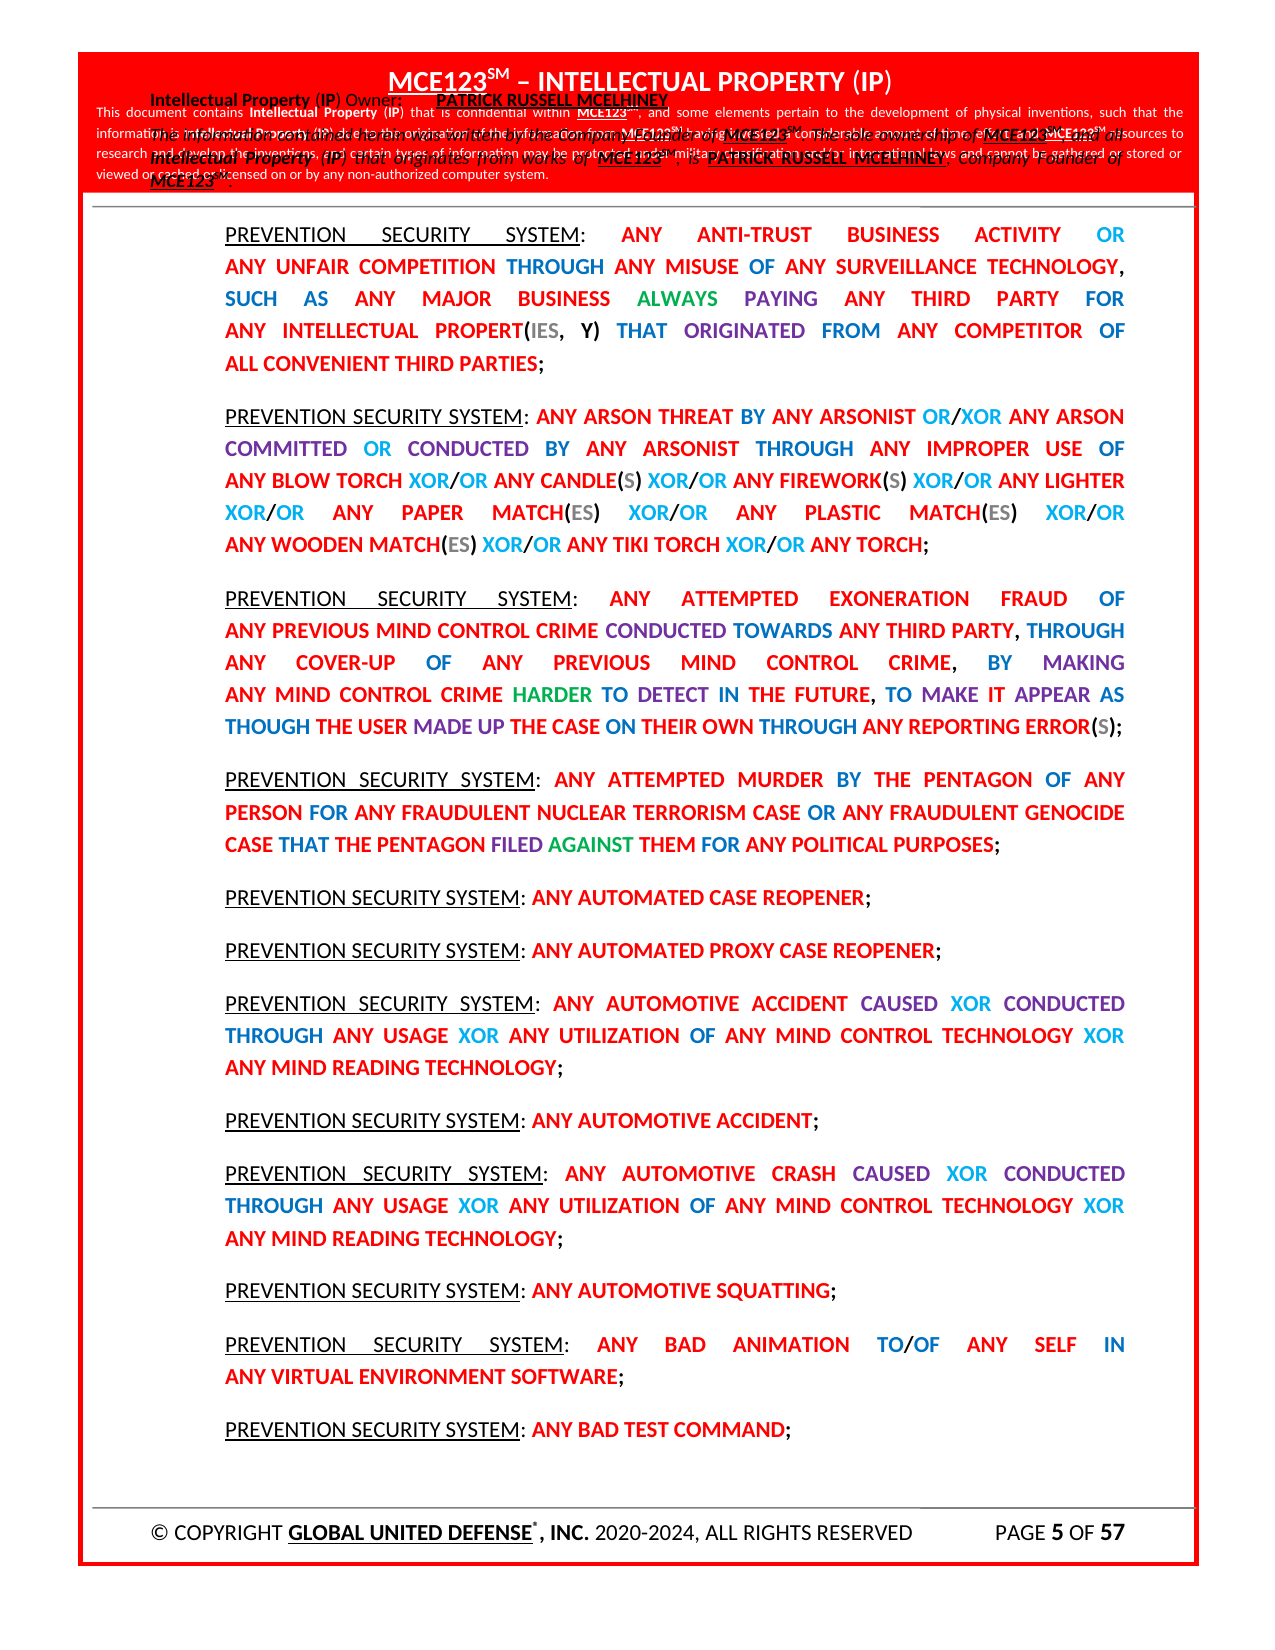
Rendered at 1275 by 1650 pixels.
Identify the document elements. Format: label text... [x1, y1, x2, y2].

text PREVENTION SECURITY SYSTEM: ANY ATTEMPTED MURDER BY THE PENTAGON OF ANY PERSON FOR ANY FRAUDULENT NUCLEAR TERRORISM CASE OR ANY FRAUDULENT GENOCIDE CASE THAT THE PENTAGON FILED AGAINST THEM FOR ANY POLITICAL PURPOSES; [225, 765, 1125, 858]
text PREVENTION SECURITY SYSTEM: ANY AUTOMOTIVE ACCIDENT; [225, 1106, 1125, 1134]
text PREVENTION SECURITY SYSTEM: ANY ANTI-TRUST BUSINESS ACTIVITY OR ANY UNFAIR COMPETITION THROUGH ANY MISUSE OF ANY SURVEILLANCE TECHNOLOGY, SUCH AS ANY MAJOR BUSINESS ALWAYS PAYING ANY THIRD PARTY FOR ANY INTELLECTUAL PROPERT(IES, Y) THAT ORIGINATED FROM ANY COMPETITOR OF ALL CONVENIENT THIRD PARTIES; [225, 220, 1125, 377]
text PREVENTION SECURITY SYSTEM: ANY BAD ANIMATION TO/OF ANY SELF IN ANY VIRTUAL ENVIRONMENT SOFTWARE; [225, 1330, 1125, 1390]
text PREVENTION SECURITY SYSTEM: ANY AUTOMOTIVE ACCIDENT CAUSED XOR CONDUCTED THROUGH ANY USAGE XOR ANY UTILIZATION OF ANY MIND CONTROL TECHNOLOGY XOR ANY MIND READING TECHNOLOGY; [225, 989, 1125, 1081]
text PREVENTION SECURITY SYSTEM: ANY AUTOMOTIVE CRASH CAUSED XOR CONDUCTED THROUGH ANY USAGE XOR ANY UTILIZATION OF ANY MIND CONTROL TECHNOLOGY XOR ANY MIND READING TECHNOLOGY; [225, 1159, 1125, 1252]
text PREVENTION SECURITY SYSTEM: ANY ARSON THREAT BY ANY ARSONIST OR/XOR ANY ARSON COMMITTED OR CONDUCTED BY ANY ARSONIST THROUGH ANY IMPROPER USE OF ANY BLOW TORCH XOR/OR ANY CANDLE(S) XOR/OR ANY FIREWORK(S) XOR/OR ANY LIGHTER XOR/OR ANY PAPER MATCH(ES) XOR/OR ANY PLASTIC MATCH(ES) XOR/OR ANY WOODEN MATCH(ES) XOR/OR ANY TIKI TORCH XOR/OR ANY TORCH; [225, 402, 1125, 559]
text PREVENTION SECURITY SYSTEM: ANY ATTEMPTED EXONERATION FRAUD OF ANY PREVIOUS MIND CONTROL CRIME CONDUCTED TOWARDS ANY THIRD PARTY, THROUGH ANY COVER-UP OF ANY PREVIOUS MIND CONTROL CRIME, BY MAKING ANY MIND CONTROL CRIME HARDER TO DETECT IN THE FUTURE, TO MAKE IT APPEAR AS THOUGH THE USER MADE UP THE CASE ON THEIR OWN THROUGH ANY REPORTING ERROR(S); [225, 584, 1125, 740]
text PREVENTION SECURITY SYSTEM: ANY BAD TEST COMMAND; [225, 1415, 1125, 1443]
text PREVENTION SECURITY SYSTEM: ANY AUTOMATED CASE REOPENER; [225, 883, 1125, 911]
text PREVENTION SECURITY SYSTEM: ANY AUTOMOTIVE SQUATTING; [225, 1277, 1125, 1305]
text PREVENTION SECURITY SYSTEM: ANY AUTOMATED PROXY CASE REOPENER; [225, 936, 1125, 964]
